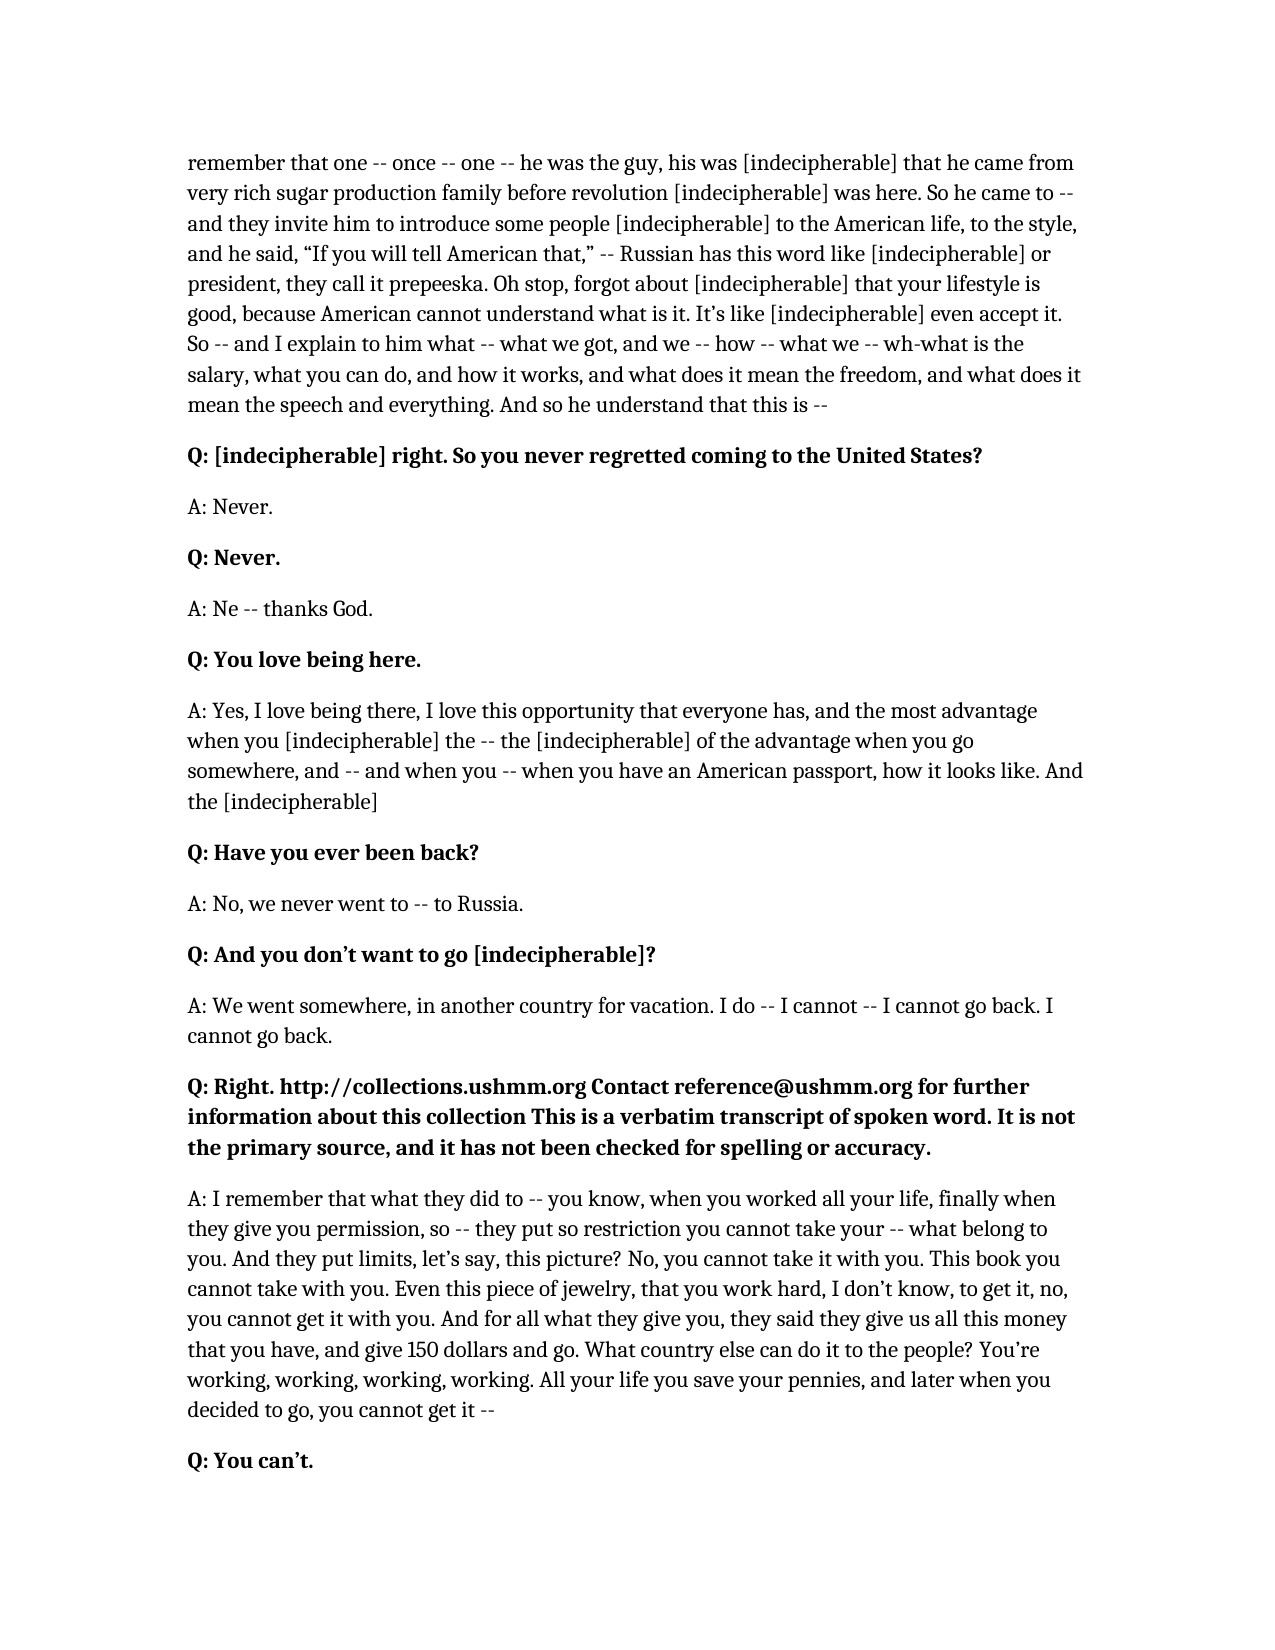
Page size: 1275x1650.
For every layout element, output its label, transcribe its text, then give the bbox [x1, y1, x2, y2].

text A: We went somewhere, in another country for vacation. I do -- I cannot -- I cannot go back. I cannot go back. [187, 993, 1087, 1049]
text Q: You love being here. [187, 647, 1087, 673]
text A: Never. [187, 494, 1087, 520]
text A: Ne -- thanks God. [187, 596, 1087, 622]
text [187, 150, 1087, 418]
text Q: [indecipherable] right. So you never regretted coming to the United States? [187, 443, 1087, 469]
text Q: You can’t. [187, 1448, 1087, 1474]
text Q: Never. [187, 545, 1087, 571]
text Q: Have you ever been back? [187, 839, 1087, 866]
text A: Yes, I love being there, I love this opportunity that everyone has, and the most advantage when you [indecipherable] the -- the [indecipherable] of the advantage when you go somewhere, and -- and when you -- when you have an American passport, how it looks like. And the [indecipherable] [187, 698, 1087, 815]
text A: I remember that what they did to -- you know, when you worked all your life, finally when they give you permission, so -- they put so restriction you cannot take your -- what belong to you. And they put limits, let’s say, this picture? No, you cannot take it with you. This book you cannot take with you. Even this piece of jewelry, that you work hard, I don’t know, to get it, no, you cannot get it with you. And for all what they give you, they said they give us all this money that you have, and give 150 dollars and go. What country else can do it to the people? You’re working, working, working, working. All your life you save your pennies, and later when you decided to go, you cannot get it -- [187, 1185, 1087, 1423]
text Q: And you don’t want to go [indecipherable]? [187, 942, 1087, 968]
text A: No, we never went to -- to Russia. [187, 891, 1087, 917]
text Q: Right. http://collections.ushmm.org Contact reference@ushmm.org for further information about this collection This is a verbatim transcript of spoken word. It is not the primary source, and it has not been checked for spelling or accuracy. [187, 1074, 1087, 1161]
